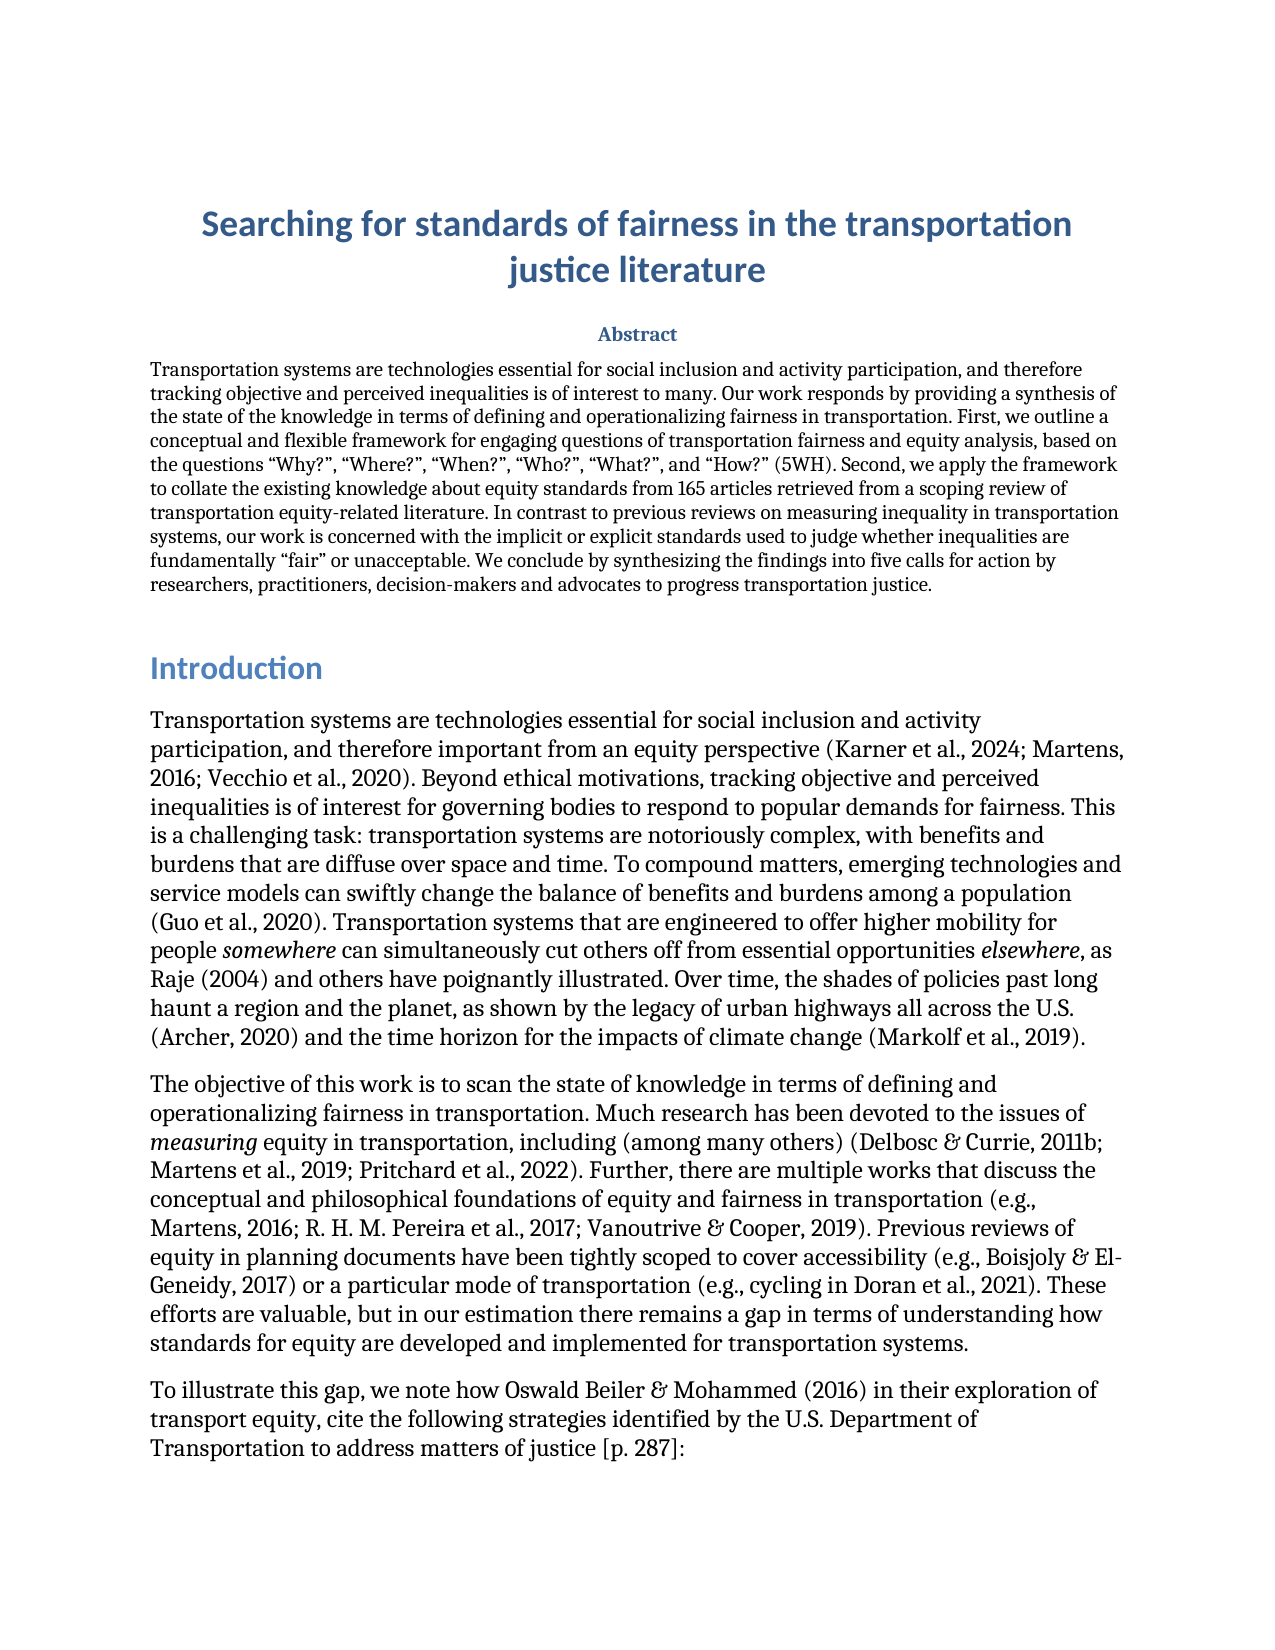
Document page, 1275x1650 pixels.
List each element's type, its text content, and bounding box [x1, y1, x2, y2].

title Searching for standards of fairness in the transportation justice literature [150, 200, 1125, 292]
text Transportation systems are technologies essential for social inclusion and activity participation, and therefore important from an equity perspective (Karner et al., 2024; Martens, 2016; Vecchio et al., 2020). Beyond ethical motivations, tracking objective and perceived inequalities is of interest for governing bodies to respond to popular demands for fairness. This is a challenging task: transportation systems are notoriously complex, with benefits and burdens that are diffuse over space and time. To compound matters, emerging technologies and service models can swiftly change the balance of benefits and burdens among a population (Guo et al., 2020). Transportation systems that are engineered to offer higher mobility for people somewhere can simultaneously cut others off from essential opportunities elsewhere, as Raje (2004) and others have poignantly illustrated. Over time, the shades of policies past long haunt a region and the planet, as shown by the legacy of urban highways all across the U.S. (Archer, 2020) and the time horizon for the impacts of climate change (Markolf et al., 2019). [150, 706, 1125, 1051]
subtitle Introduction [150, 647, 1125, 688]
text The objective of this work is to scan the state of knowledge in terms of defining and operationalizing fairness in transportation. Much research has been devoted to the issues of measuring equity in transportation, including (among many others) (Delbosc & Currie, 2011b; Martens et al., 2019; Pritchard et al., 2022). Further, there are multiple works that discuss the conceptual and philosophical foundations of equity and fairness in transportation (e.g., Martens, 2016; R. H. M. Pereira et al., 2017; Vanoutrive & Cooper, 2019). Previous reviews of equity in planning documents have been tightly scoped to cover accessibility (e.g., Boisjoly & El-Geneidy, 2017) or a particular mode of transportation (e.g., cycling in Doran et al., 2021). These efforts are valuable, but in our estimation there remains a gap in terms of understanding how standards for equity are developed and implemented for transportation systems. [150, 1070, 1125, 1358]
text Transportation systems are technologies essential for social inclusion and activity participation, and therefore tracking objective and perceived inequalities is of interest to many. Our work responds by providing a synthesis of the state of the knowledge in terms of defining and operationalizing fairness in transportation. First, we outline a conceptual and flexible framework for engaging questions of transportation fairness and equity analysis, based on the questions “Why?”, “Where?”, “When?”, “Who?”, “What?”, and “How?” (5WH). Second, we apply the framework to collate the existing knowledge about equity standards from 165 articles retrieved from a scoping review of transportation equity-related literature. In contrast to previous reviews on measuring inequality in transportation systems, our work is concerned with the implicit or explicit standards used to judge whether inequalities are fundamentally “fair” or unacceptable. We conclude by synthesizing the findings into five calls for action by researchers, practitioners, decision-makers and advocates to progress transportation justice. [150, 357, 1125, 597]
text To illustrate this gap, we note how Oswald Beiler & Mohammed (2016) in their exploration of transport equity, cite the following strategies identified by the U.S. Department of Transportation to address matters of justice [p. 287]: [150, 1376, 1125, 1463]
title Abstract [150, 323, 1125, 347]
